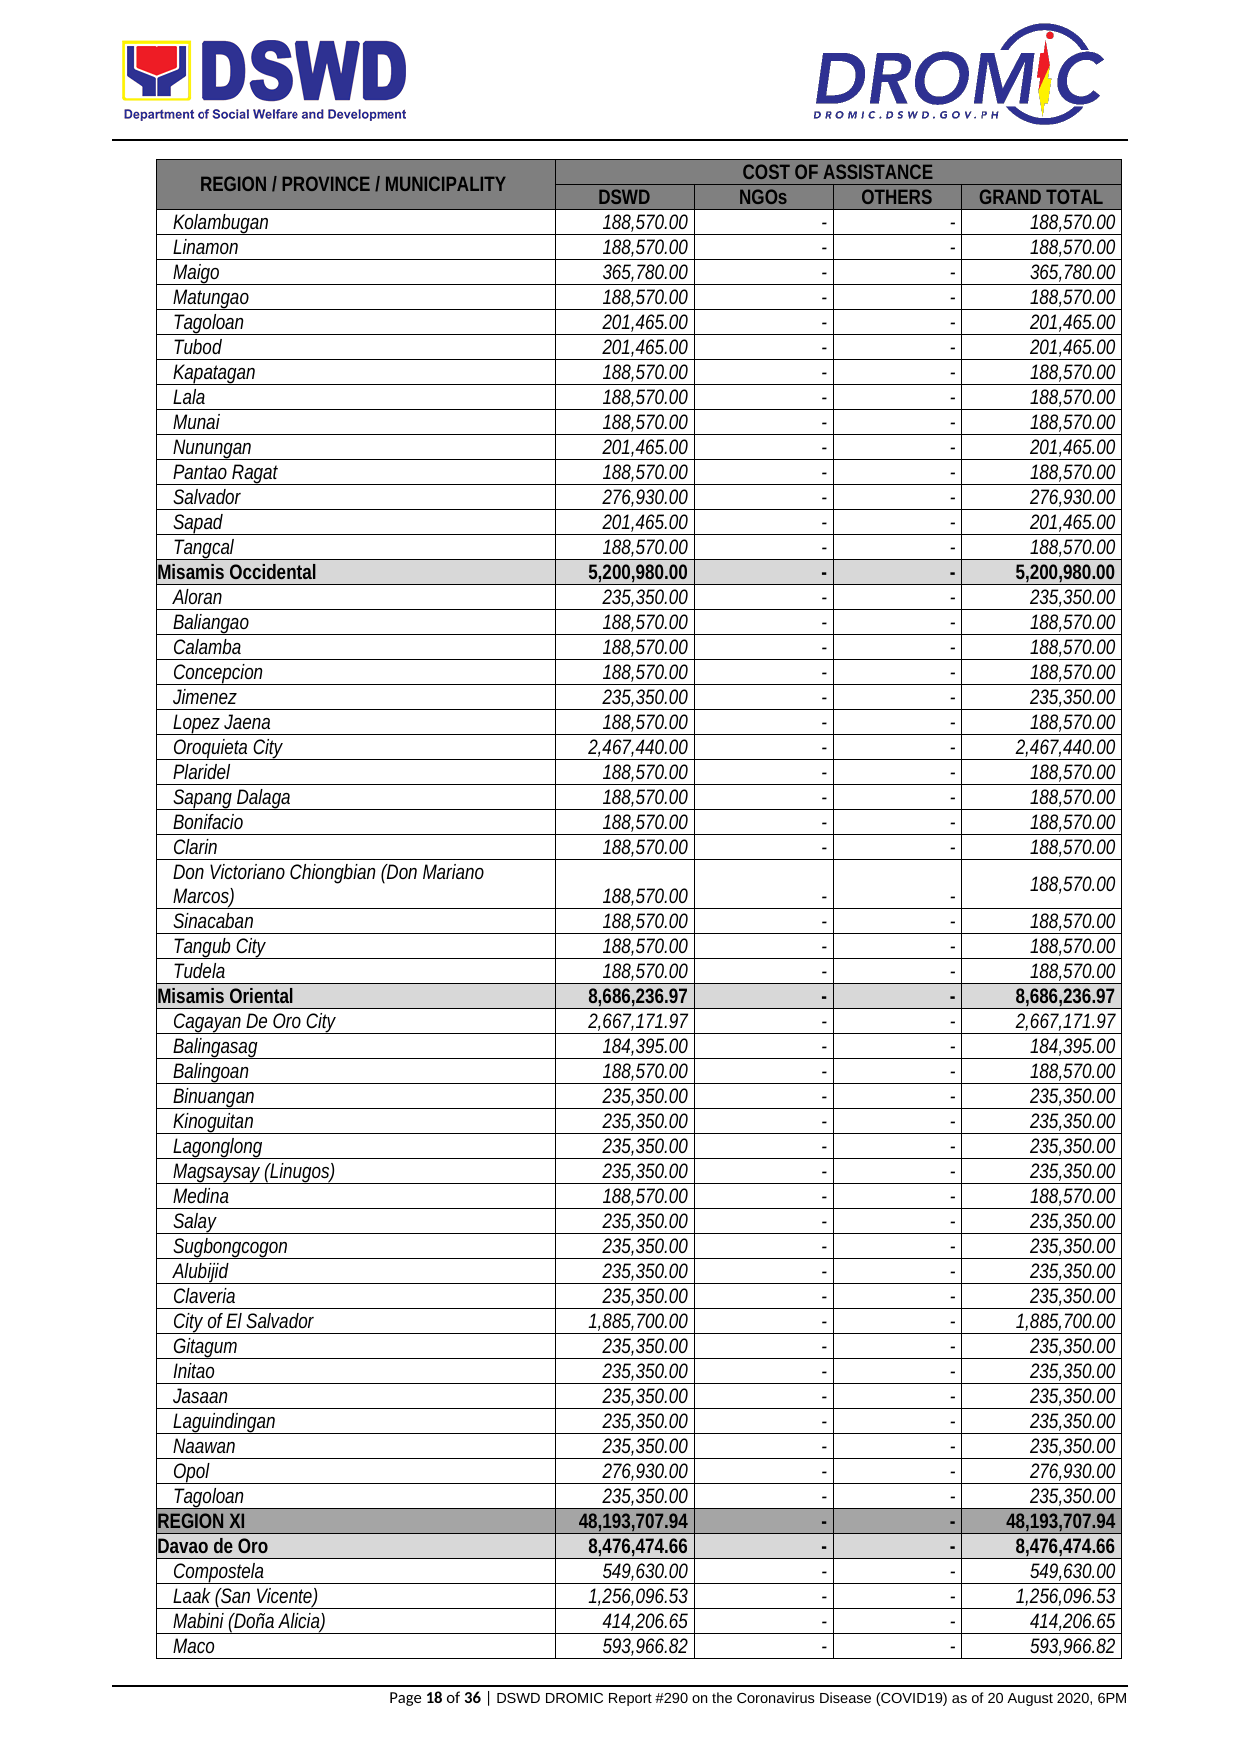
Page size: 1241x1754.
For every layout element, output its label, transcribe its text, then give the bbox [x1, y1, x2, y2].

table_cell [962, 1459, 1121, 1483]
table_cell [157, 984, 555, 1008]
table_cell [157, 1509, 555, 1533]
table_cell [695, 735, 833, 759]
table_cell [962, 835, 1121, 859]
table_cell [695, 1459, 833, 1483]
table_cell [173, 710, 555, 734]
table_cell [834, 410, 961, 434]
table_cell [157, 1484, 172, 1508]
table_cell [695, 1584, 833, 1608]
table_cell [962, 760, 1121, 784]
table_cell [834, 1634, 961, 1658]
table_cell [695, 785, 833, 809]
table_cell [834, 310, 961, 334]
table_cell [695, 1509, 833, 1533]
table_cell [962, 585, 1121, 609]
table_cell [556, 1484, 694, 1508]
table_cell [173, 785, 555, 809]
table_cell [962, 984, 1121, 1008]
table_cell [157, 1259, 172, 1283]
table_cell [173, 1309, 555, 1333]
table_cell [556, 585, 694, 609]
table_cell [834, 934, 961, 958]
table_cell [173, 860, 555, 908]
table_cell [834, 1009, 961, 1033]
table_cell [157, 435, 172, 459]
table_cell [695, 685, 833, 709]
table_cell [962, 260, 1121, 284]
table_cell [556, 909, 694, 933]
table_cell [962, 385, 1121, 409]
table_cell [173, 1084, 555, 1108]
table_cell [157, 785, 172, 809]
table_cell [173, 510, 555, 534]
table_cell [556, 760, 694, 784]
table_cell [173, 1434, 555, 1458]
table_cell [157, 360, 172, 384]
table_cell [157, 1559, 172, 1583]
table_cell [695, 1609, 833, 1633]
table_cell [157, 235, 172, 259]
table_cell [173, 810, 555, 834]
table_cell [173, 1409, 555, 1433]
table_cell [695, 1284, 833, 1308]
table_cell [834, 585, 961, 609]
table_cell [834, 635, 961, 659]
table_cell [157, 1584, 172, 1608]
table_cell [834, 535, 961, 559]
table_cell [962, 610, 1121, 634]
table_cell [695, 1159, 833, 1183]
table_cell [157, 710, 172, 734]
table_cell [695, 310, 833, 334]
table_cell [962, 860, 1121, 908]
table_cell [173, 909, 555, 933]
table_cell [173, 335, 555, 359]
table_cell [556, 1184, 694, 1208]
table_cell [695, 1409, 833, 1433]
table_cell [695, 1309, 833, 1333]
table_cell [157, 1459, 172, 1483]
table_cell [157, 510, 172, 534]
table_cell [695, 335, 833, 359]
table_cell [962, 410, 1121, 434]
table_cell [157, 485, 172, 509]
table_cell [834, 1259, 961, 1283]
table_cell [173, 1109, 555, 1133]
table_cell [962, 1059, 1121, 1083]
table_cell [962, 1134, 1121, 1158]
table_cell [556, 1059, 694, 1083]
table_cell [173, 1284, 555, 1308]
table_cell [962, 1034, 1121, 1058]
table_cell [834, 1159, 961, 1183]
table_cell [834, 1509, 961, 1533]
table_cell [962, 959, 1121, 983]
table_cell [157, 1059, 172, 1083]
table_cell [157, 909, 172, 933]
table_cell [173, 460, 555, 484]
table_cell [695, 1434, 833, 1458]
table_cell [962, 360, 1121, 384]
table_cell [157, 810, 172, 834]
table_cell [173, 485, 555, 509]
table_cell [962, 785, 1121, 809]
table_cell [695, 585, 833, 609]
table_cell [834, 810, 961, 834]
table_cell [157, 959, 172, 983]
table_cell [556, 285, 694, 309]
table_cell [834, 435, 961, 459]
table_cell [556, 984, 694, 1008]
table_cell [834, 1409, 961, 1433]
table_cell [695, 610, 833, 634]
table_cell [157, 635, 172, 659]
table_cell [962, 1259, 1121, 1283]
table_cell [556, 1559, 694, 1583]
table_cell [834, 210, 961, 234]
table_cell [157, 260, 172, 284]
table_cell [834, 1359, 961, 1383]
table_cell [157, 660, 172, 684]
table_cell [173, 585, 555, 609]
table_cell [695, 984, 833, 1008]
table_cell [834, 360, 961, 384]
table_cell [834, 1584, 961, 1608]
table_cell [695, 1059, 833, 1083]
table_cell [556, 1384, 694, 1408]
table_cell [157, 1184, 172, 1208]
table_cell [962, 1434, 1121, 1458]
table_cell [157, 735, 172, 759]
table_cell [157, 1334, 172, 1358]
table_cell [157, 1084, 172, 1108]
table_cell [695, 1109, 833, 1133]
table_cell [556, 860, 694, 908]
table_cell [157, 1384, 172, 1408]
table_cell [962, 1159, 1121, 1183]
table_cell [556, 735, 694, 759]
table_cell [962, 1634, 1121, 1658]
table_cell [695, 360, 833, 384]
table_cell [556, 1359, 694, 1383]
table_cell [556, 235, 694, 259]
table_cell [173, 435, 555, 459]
picture [112, 37, 416, 125]
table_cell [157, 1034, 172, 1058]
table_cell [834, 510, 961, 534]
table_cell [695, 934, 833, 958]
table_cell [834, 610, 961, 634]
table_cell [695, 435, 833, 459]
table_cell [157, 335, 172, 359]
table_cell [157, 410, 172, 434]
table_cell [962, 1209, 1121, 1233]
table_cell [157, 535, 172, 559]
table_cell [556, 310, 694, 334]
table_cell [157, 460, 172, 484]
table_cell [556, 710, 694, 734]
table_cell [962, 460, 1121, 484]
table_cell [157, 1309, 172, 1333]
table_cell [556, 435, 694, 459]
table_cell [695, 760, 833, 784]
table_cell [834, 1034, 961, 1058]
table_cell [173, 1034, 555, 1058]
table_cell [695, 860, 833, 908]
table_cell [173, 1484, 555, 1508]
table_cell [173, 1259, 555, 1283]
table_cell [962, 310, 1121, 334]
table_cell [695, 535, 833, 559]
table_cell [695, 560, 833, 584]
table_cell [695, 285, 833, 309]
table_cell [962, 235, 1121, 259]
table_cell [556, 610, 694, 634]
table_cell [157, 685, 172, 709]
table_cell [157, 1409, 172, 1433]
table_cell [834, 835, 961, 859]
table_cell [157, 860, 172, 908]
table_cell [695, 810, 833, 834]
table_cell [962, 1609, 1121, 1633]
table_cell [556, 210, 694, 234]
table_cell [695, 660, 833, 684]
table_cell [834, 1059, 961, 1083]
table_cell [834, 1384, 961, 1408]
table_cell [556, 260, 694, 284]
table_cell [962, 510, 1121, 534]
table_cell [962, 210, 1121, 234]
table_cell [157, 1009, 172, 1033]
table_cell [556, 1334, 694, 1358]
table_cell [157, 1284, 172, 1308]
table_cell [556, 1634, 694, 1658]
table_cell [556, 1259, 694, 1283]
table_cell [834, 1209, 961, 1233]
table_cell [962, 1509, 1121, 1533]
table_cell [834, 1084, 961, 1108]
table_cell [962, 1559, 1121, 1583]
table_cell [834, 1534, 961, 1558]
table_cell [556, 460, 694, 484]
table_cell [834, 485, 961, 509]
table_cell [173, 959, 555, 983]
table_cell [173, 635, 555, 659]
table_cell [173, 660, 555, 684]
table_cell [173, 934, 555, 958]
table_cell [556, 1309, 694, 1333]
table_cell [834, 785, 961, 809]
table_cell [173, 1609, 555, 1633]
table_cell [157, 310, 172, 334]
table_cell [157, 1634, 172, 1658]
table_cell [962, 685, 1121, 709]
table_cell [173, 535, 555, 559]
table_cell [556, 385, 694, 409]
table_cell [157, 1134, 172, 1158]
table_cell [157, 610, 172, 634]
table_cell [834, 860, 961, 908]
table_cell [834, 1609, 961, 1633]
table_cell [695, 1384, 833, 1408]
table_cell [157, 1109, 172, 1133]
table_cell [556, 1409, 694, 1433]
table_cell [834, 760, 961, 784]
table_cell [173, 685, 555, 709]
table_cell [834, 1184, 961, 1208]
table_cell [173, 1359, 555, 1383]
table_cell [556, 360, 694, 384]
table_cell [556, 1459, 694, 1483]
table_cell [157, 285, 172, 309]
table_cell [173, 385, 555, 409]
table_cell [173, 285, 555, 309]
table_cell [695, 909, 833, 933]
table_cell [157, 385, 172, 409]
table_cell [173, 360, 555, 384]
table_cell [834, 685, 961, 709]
table_cell DSWD [556, 185, 694, 209]
table_cell OTHERS [834, 185, 961, 209]
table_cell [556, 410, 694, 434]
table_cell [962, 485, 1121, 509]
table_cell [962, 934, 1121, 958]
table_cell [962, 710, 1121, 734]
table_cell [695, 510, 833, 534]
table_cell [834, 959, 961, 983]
table_cell NGOs [695, 185, 833, 209]
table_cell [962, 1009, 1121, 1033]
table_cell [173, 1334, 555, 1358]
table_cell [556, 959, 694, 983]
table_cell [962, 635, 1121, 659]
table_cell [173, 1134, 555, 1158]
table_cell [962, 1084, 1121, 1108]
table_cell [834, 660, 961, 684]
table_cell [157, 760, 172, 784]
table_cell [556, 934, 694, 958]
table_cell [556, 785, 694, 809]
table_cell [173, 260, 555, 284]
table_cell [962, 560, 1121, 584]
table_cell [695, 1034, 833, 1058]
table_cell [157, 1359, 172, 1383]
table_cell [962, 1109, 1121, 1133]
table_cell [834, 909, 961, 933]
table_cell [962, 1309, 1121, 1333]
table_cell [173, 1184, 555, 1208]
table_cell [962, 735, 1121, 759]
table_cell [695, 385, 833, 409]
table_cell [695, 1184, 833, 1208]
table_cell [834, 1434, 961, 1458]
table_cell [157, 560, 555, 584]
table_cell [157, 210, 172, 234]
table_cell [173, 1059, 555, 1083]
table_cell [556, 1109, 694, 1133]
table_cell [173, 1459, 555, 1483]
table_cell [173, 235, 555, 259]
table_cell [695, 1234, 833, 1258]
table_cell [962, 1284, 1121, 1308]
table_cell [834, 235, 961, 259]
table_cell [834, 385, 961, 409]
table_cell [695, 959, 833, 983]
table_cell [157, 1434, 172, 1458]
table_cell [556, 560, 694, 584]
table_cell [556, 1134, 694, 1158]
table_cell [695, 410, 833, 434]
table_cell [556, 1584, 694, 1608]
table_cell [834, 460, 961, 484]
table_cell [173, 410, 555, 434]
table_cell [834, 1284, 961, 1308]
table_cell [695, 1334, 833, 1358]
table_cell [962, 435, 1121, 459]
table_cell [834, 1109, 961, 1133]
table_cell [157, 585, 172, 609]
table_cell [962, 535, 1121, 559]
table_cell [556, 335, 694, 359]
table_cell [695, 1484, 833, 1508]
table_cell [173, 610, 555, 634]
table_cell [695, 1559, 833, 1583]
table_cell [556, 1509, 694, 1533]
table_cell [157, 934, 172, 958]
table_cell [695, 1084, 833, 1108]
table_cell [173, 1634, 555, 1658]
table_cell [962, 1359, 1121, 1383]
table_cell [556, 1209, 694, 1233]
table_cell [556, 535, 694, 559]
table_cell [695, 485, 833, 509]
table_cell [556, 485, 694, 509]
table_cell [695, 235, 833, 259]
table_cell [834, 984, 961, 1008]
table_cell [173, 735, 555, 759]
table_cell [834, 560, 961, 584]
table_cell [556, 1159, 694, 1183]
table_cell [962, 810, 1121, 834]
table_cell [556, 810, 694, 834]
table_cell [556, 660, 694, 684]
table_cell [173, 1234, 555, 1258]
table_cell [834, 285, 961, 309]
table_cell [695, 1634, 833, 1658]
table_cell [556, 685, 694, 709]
table_header COST OF ASSISTANCE [556, 160, 1121, 184]
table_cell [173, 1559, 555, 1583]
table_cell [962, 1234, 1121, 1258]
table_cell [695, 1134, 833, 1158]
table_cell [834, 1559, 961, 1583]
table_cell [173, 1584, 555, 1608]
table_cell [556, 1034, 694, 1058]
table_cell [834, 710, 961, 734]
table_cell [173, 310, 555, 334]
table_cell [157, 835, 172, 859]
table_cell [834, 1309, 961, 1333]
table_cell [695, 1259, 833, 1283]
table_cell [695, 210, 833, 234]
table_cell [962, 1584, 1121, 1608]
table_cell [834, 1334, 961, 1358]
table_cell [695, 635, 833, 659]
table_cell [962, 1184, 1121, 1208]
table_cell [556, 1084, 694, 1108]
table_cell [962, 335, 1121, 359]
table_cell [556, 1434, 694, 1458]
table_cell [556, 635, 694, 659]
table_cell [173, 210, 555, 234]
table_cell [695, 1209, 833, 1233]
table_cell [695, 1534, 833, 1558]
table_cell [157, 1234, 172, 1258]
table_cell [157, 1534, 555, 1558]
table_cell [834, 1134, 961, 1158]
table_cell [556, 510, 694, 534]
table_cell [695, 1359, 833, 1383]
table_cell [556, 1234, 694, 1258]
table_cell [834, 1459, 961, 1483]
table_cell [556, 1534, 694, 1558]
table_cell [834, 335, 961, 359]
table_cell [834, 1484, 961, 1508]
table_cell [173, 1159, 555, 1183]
table_header REGION / PROVINCE / MUNICIPALITY [157, 160, 555, 209]
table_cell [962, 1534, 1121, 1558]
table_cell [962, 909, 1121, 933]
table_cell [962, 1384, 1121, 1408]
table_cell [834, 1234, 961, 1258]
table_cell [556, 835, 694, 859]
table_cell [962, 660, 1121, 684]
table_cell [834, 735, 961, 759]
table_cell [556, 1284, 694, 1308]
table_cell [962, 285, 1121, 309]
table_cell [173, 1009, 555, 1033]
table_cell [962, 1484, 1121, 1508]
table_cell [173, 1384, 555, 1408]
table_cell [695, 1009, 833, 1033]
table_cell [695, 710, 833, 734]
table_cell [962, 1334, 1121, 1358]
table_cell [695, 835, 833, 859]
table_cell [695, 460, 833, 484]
picture [781, 23, 1133, 125]
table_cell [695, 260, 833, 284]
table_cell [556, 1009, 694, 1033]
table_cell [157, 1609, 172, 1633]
table_cell GRAND TOTAL [962, 185, 1121, 209]
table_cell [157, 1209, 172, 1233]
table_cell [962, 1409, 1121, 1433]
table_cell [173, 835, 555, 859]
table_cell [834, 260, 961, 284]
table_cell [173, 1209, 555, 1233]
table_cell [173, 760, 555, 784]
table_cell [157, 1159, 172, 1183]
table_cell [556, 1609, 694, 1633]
